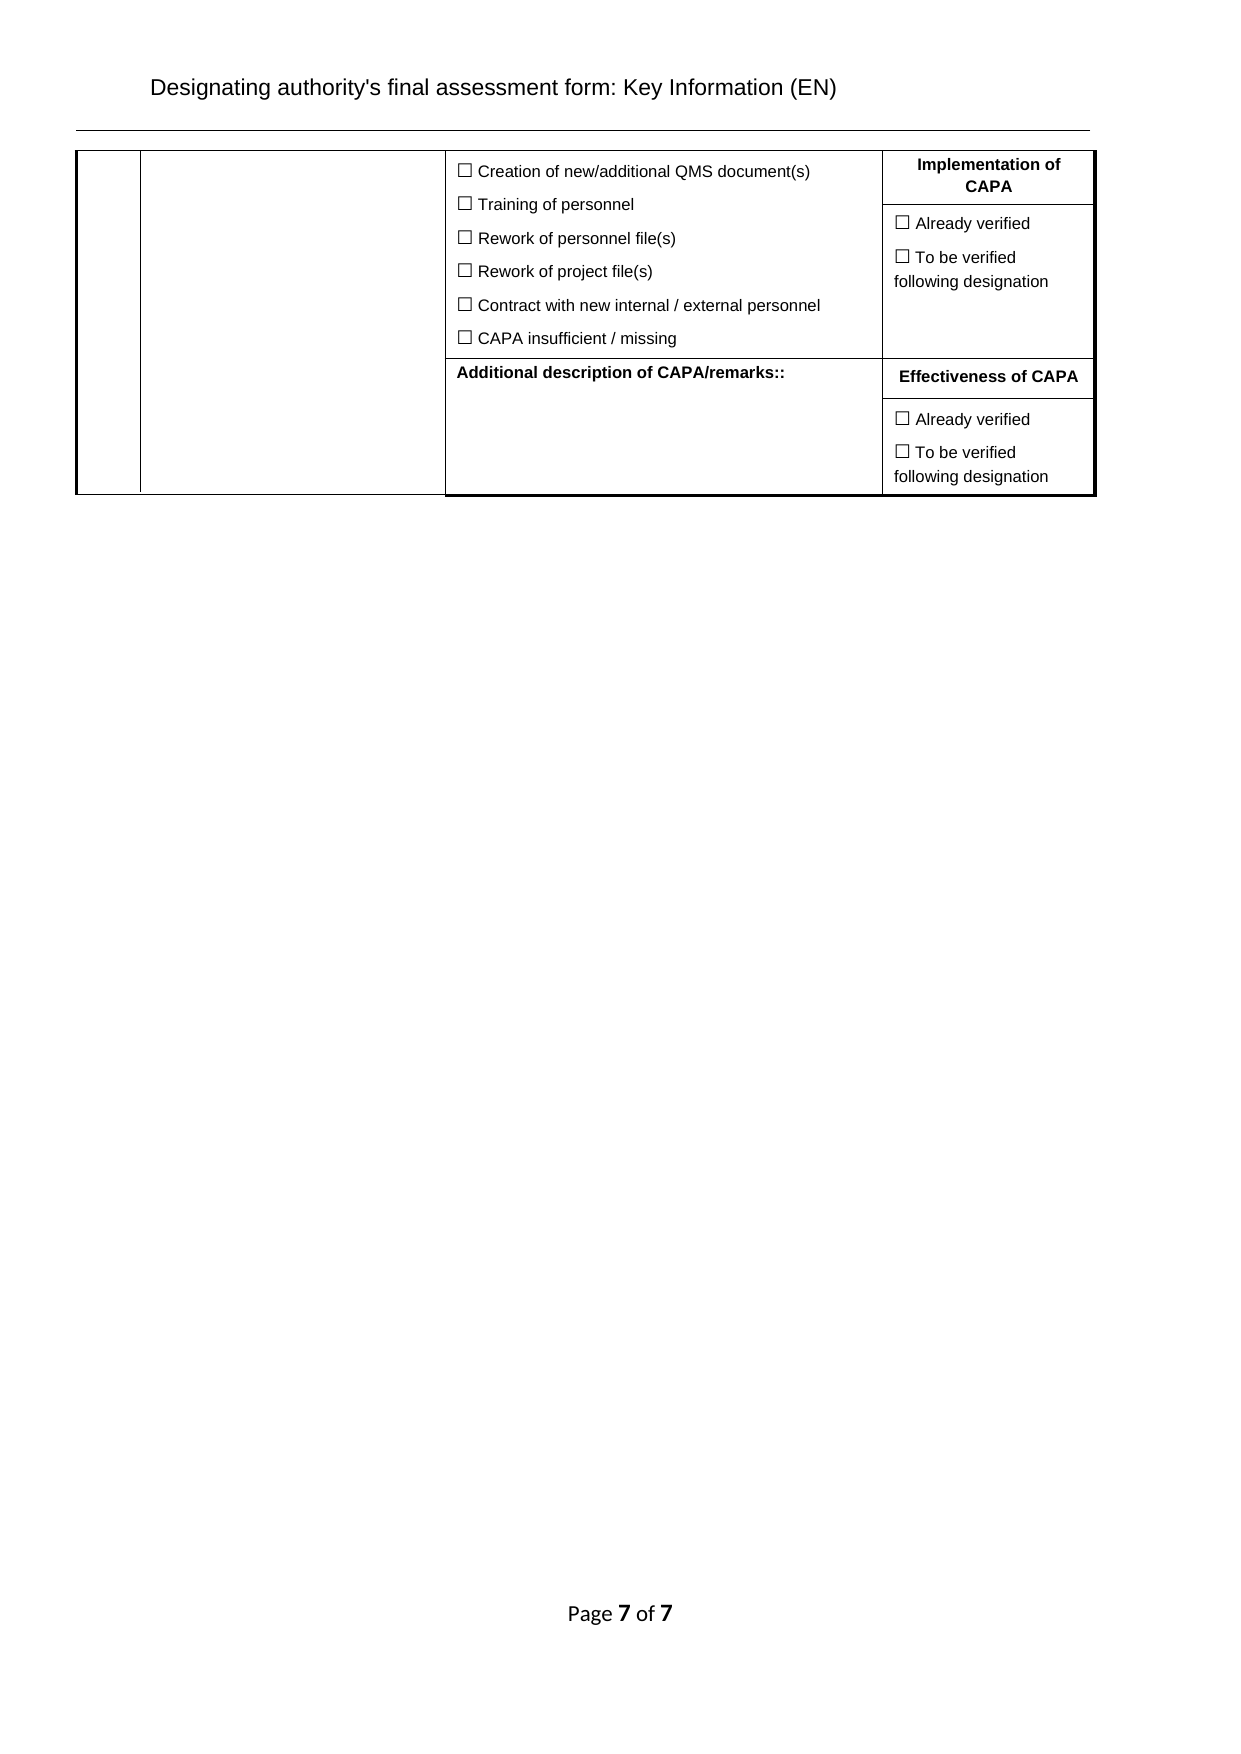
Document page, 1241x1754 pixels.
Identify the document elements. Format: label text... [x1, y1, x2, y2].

table_cell Already verified To be verified following designation [883, 399, 1093, 494]
table_cell Implementation of CAPA [883, 151, 1093, 204]
table_cell Already verified To be verified following designation [883, 205, 1093, 358]
table_cell Additional description of CAPA/remarks:: [446, 359, 882, 494]
table_cell Effectiveness of CAPA [883, 359, 1093, 398]
